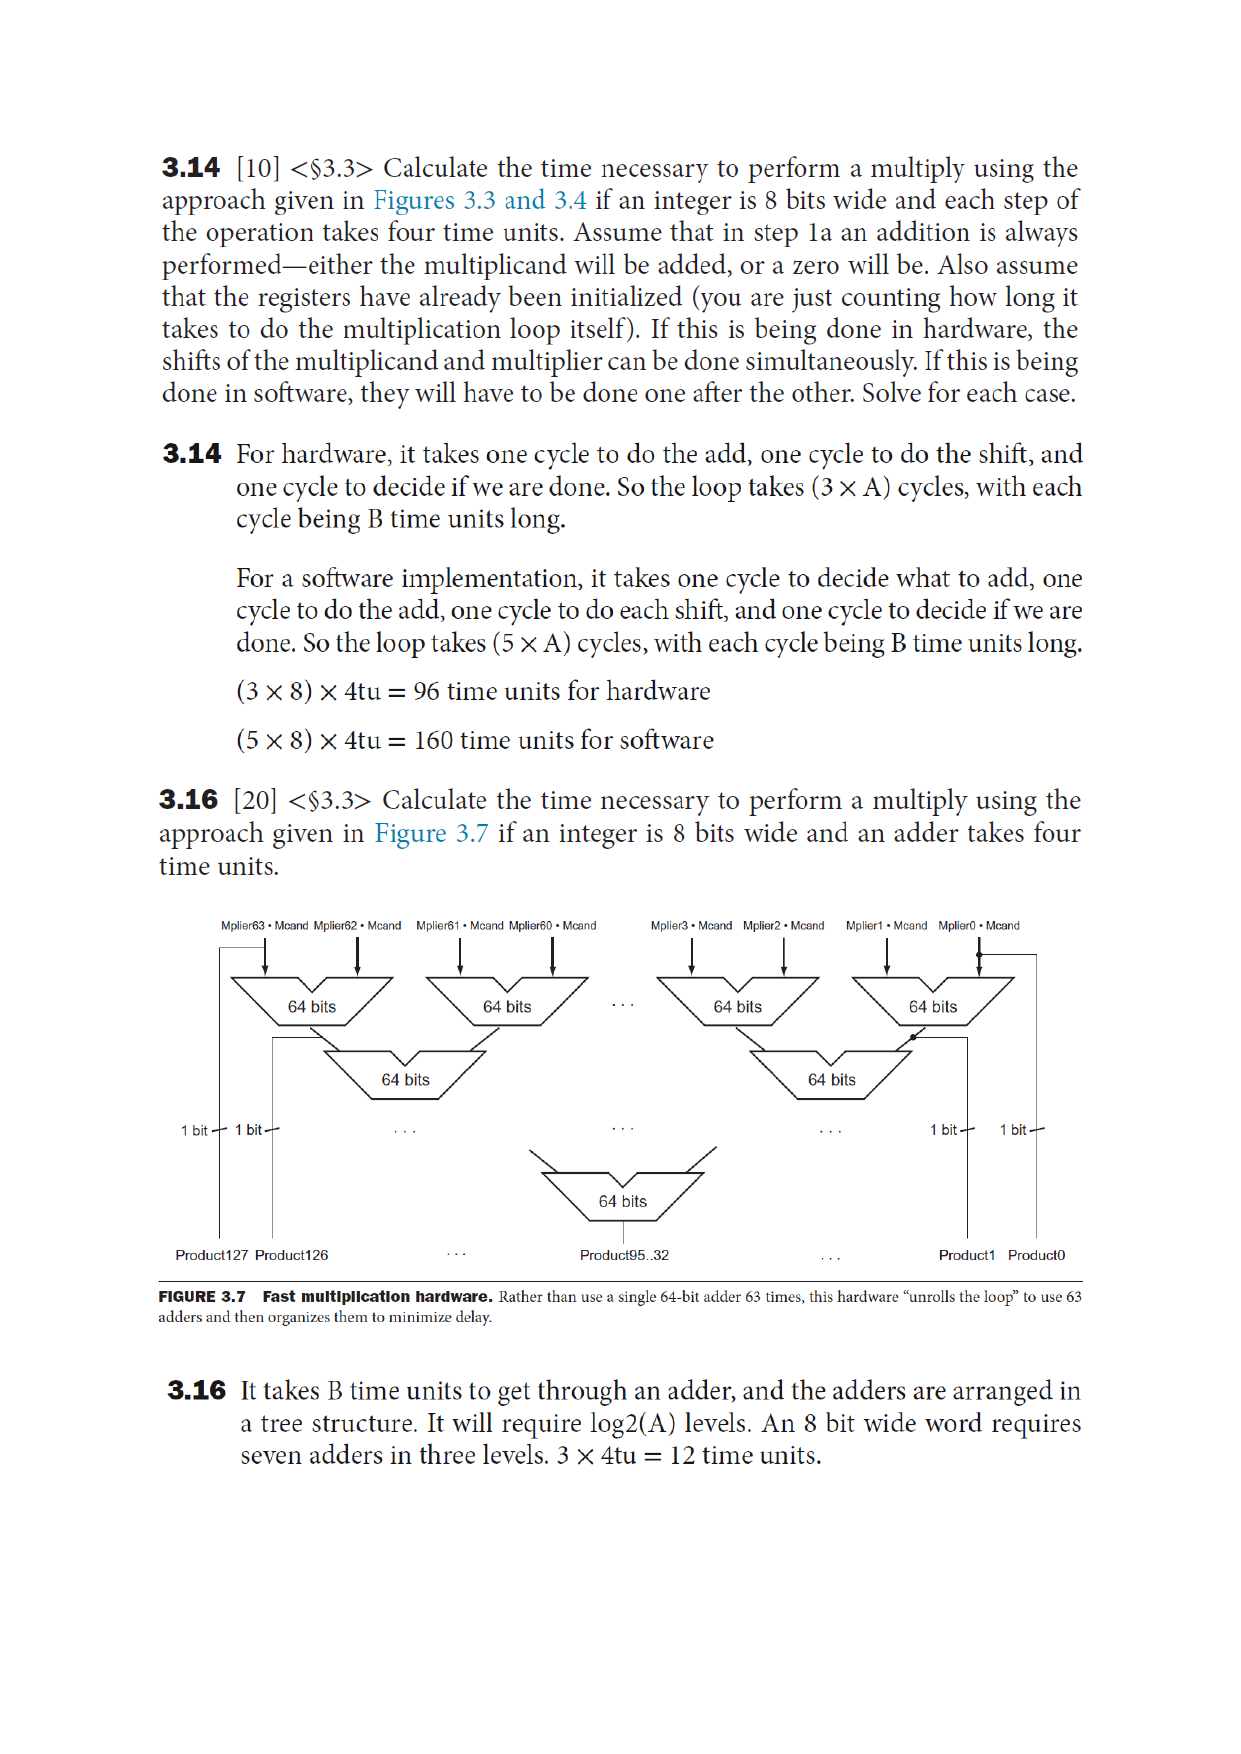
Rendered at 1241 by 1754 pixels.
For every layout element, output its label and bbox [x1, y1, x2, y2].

picture [150, 435, 1090, 755]
picture [150, 779, 1091, 885]
picture [150, 909, 1089, 1336]
picture [150, 1360, 1091, 1474]
picture [150, 150, 1090, 410]
